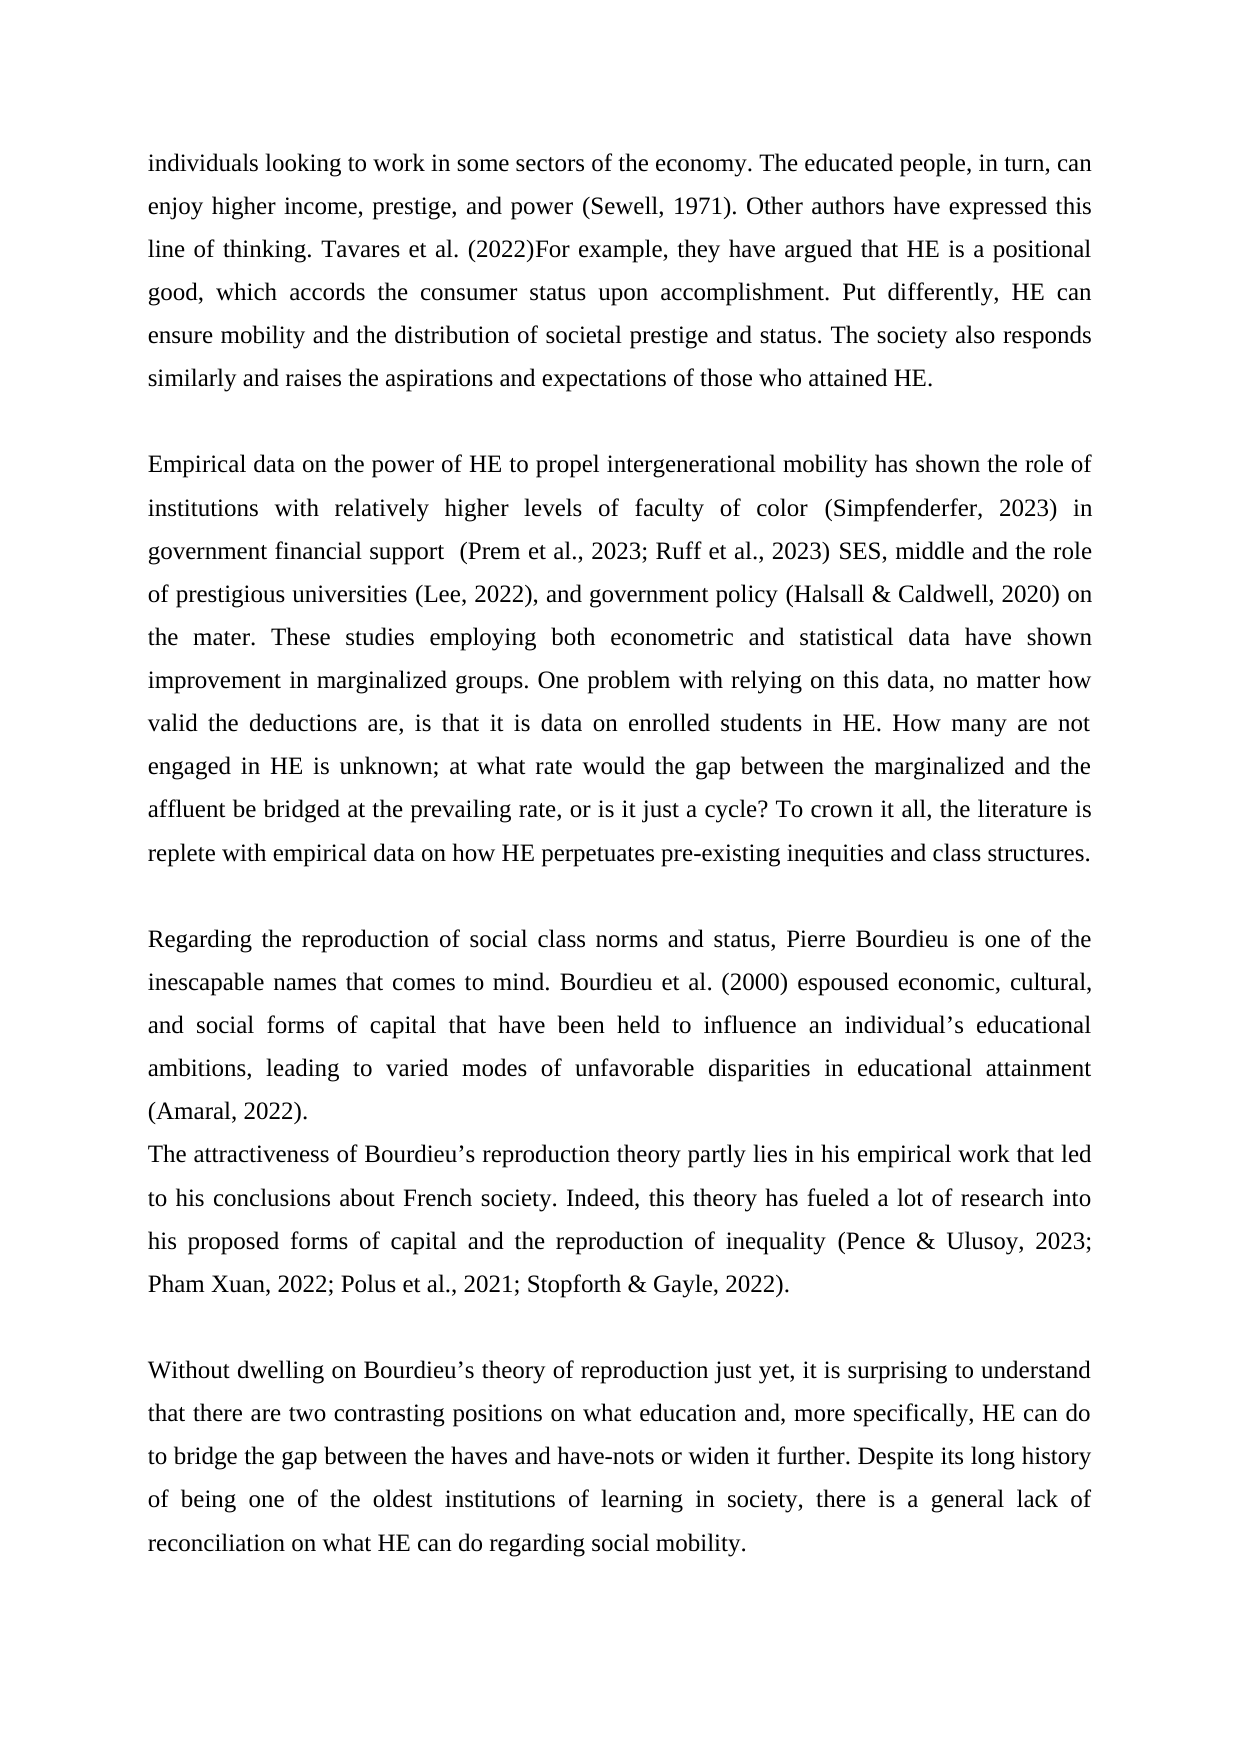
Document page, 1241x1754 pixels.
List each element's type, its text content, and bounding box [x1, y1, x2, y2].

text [148, 148, 1093, 392]
text Regarding the reproduction of social class norms and status, Pierre Bourdieu is one of the inescapable names that comes to mind. Bourdieu et al. (2000) espoused economic, cultural, and social forms of capital that have been held to influence an individual’s educational ambitions, leading to varied modes of unfavorable disparities in educational attainment (Amaral, 2022). [148, 924, 1093, 1125]
text Empirical data on the power of HE to propel intergenerational mobility has shown the role of institutions with relatively higher levels of faculty of color (Simpfenderfer, 2023) in government financial support (Prem et al., 2023; Ruff et al., 2023) SES, middle and the role of prestigious universities (Lee, 2022), and government policy (Halsall & Caldwell, 2020) on the mater. These studies employing both econometric and statistical data have shown improvement in marginalized groups. One problem with relying on this data, no matter how valid the deductions are, is that it is data on enrolled students in HE. How many are not engaged in HE is unknown; at what rate would the gap between the marginalized and the affluent be bridged at the prevailing rate, or is it just a cycle? To crown it all, the literature is replete with empirical data on how HE perpetuates pre-existing inequities and class structures. [148, 449, 1093, 866]
text The attractiveness of Bourdieu’s reproduction theory partly lies in his empirical work that led to his conclusions about French society. Indeed, this theory has fueled a lot of research into his proposed forms of capital and the reproduction of inequality (Pence & Ulusoy, 2023; Pham Xuan, 2022; Polus et al., 2021; Stopforth & Gayle, 2022). [148, 1139, 1093, 1298]
text Without dwelling on Bourdieu’s theory of reproduction just yet, it is surprising to understand that there are two contrasting positions on what education and, more specifically, HE can do to bridge the gap between the haves and have-nots or widen it further. Despite its long history of being one of the oldest institutions of learning in society, there is a general lack of reconciliation on what HE can do regarding social mobility. [148, 1355, 1093, 1556]
